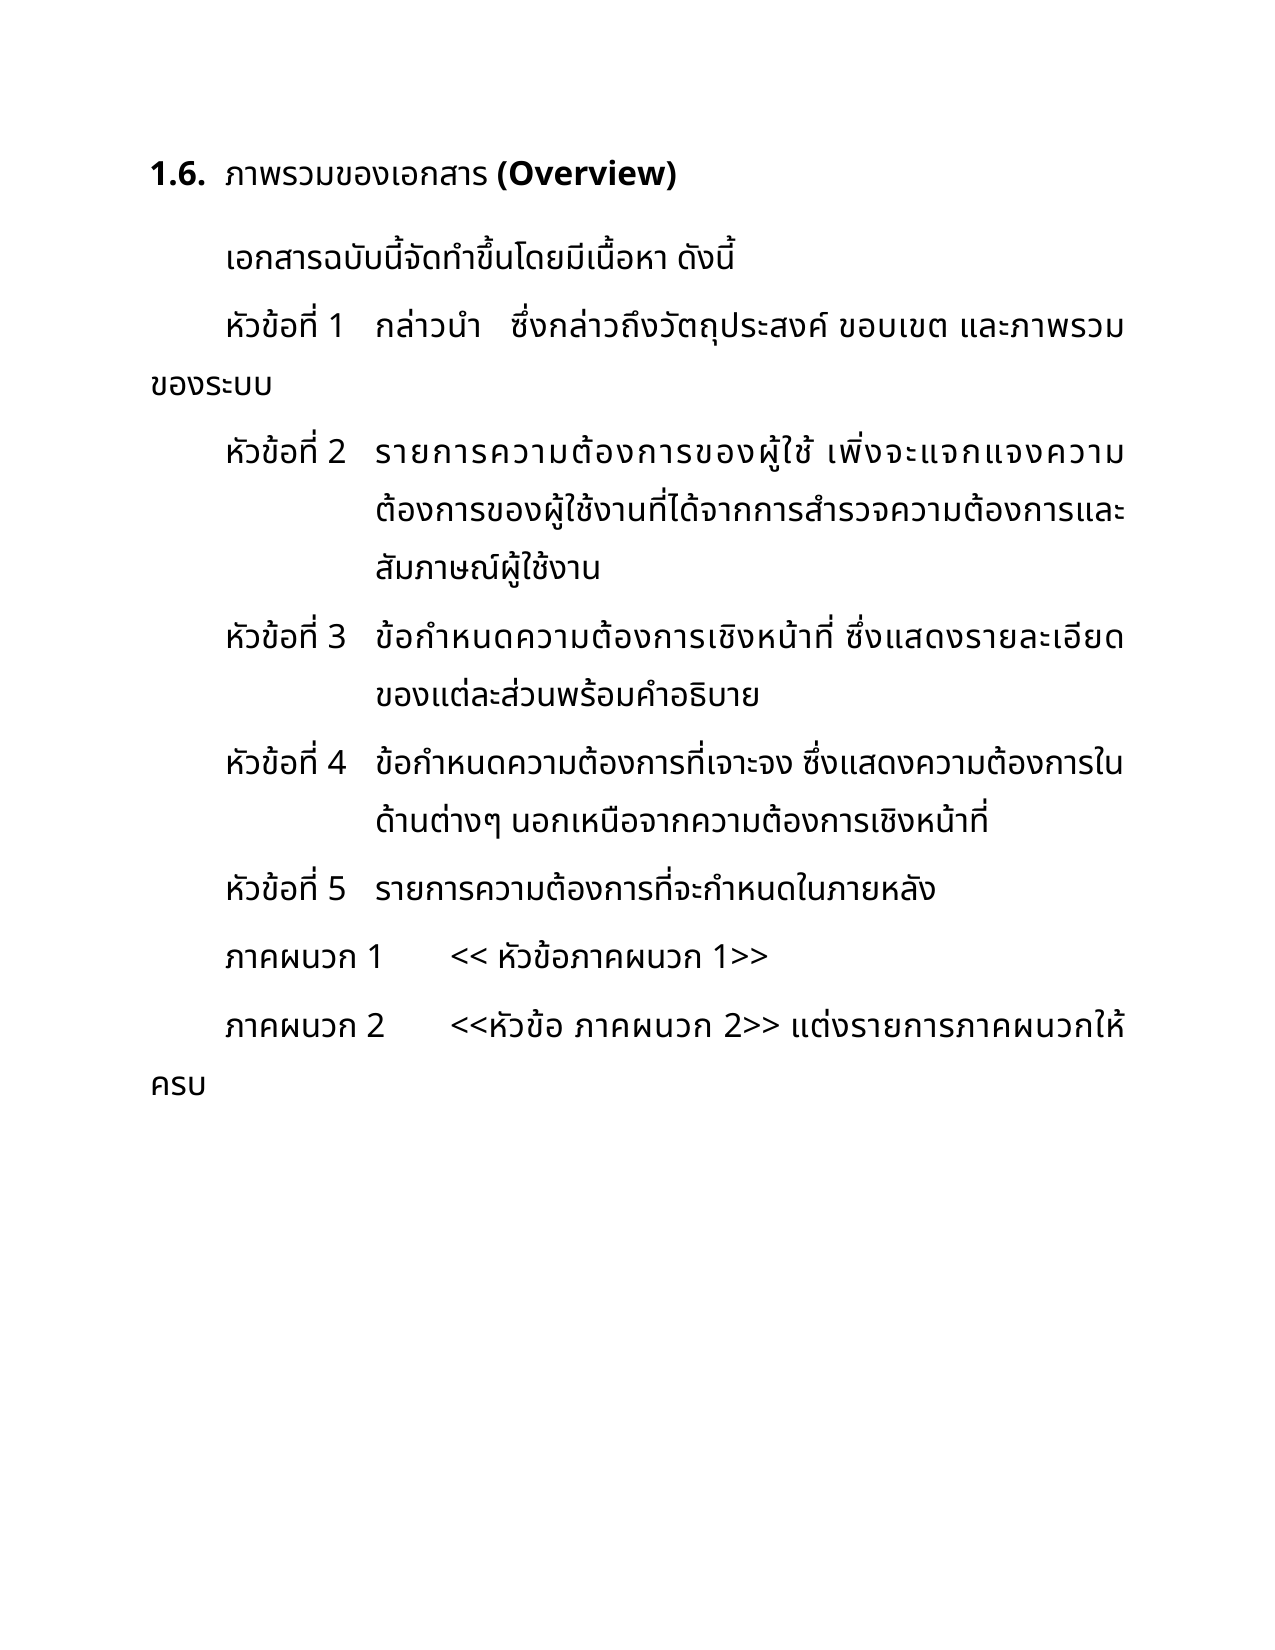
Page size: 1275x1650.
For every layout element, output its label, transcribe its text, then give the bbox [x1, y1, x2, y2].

text เอกสารฉบับนี้จัดทำขึ้นโดยมีเนื้อหา ดังนี้ [150, 234, 1125, 284]
text หัวข้อที่ 4 ข้อกำหนดความต้องการที่เจาะจง ซึ่งแสดงความต้องการในด้านต่างๆ นอกเหนือจากความต้องการเชิงหน้าที่ [225, 739, 1125, 847]
text ภาคผนวก 1 << หัวข้อภาคผนวก 1>> [150, 933, 1125, 984]
text หัวข้อที่ 5 รายการความต้องการที่จะกำหนดในภายหลัง [150, 865, 1125, 916]
subtitle ภาพรวมของเอกสาร (Overview) [178, 150, 1125, 200]
text ภาคผนวก 2 <<หัวข้อ ภาคผนวก 2>> แต่งรายการภาคผนวกให้ครบ [150, 1002, 1125, 1110]
text หัวข้อที่ 3 ข้อกำหนดความต้องการเชิงหน้าที่ ซึ่งแสดงรายละเอียดของแต่ละส่วนพร้อมคำอธิบาย [225, 613, 1125, 721]
text หัวข้อที่ 2 รายการความต้องการของผู้ใช้ เพิ่งจะแจกแจงความต้องการของผู้ใช้งานที่ได้จากการสำรวจความต้องการและสัมภาษณ์ผู้ใช้งาน [225, 428, 1125, 595]
text หัวข้อที่ 1 กล่าวนำ ซึ่งกล่าวถึงวัตถุประสงค์ ขอบเขต และภาพรวมของระบบ [150, 302, 1125, 411]
